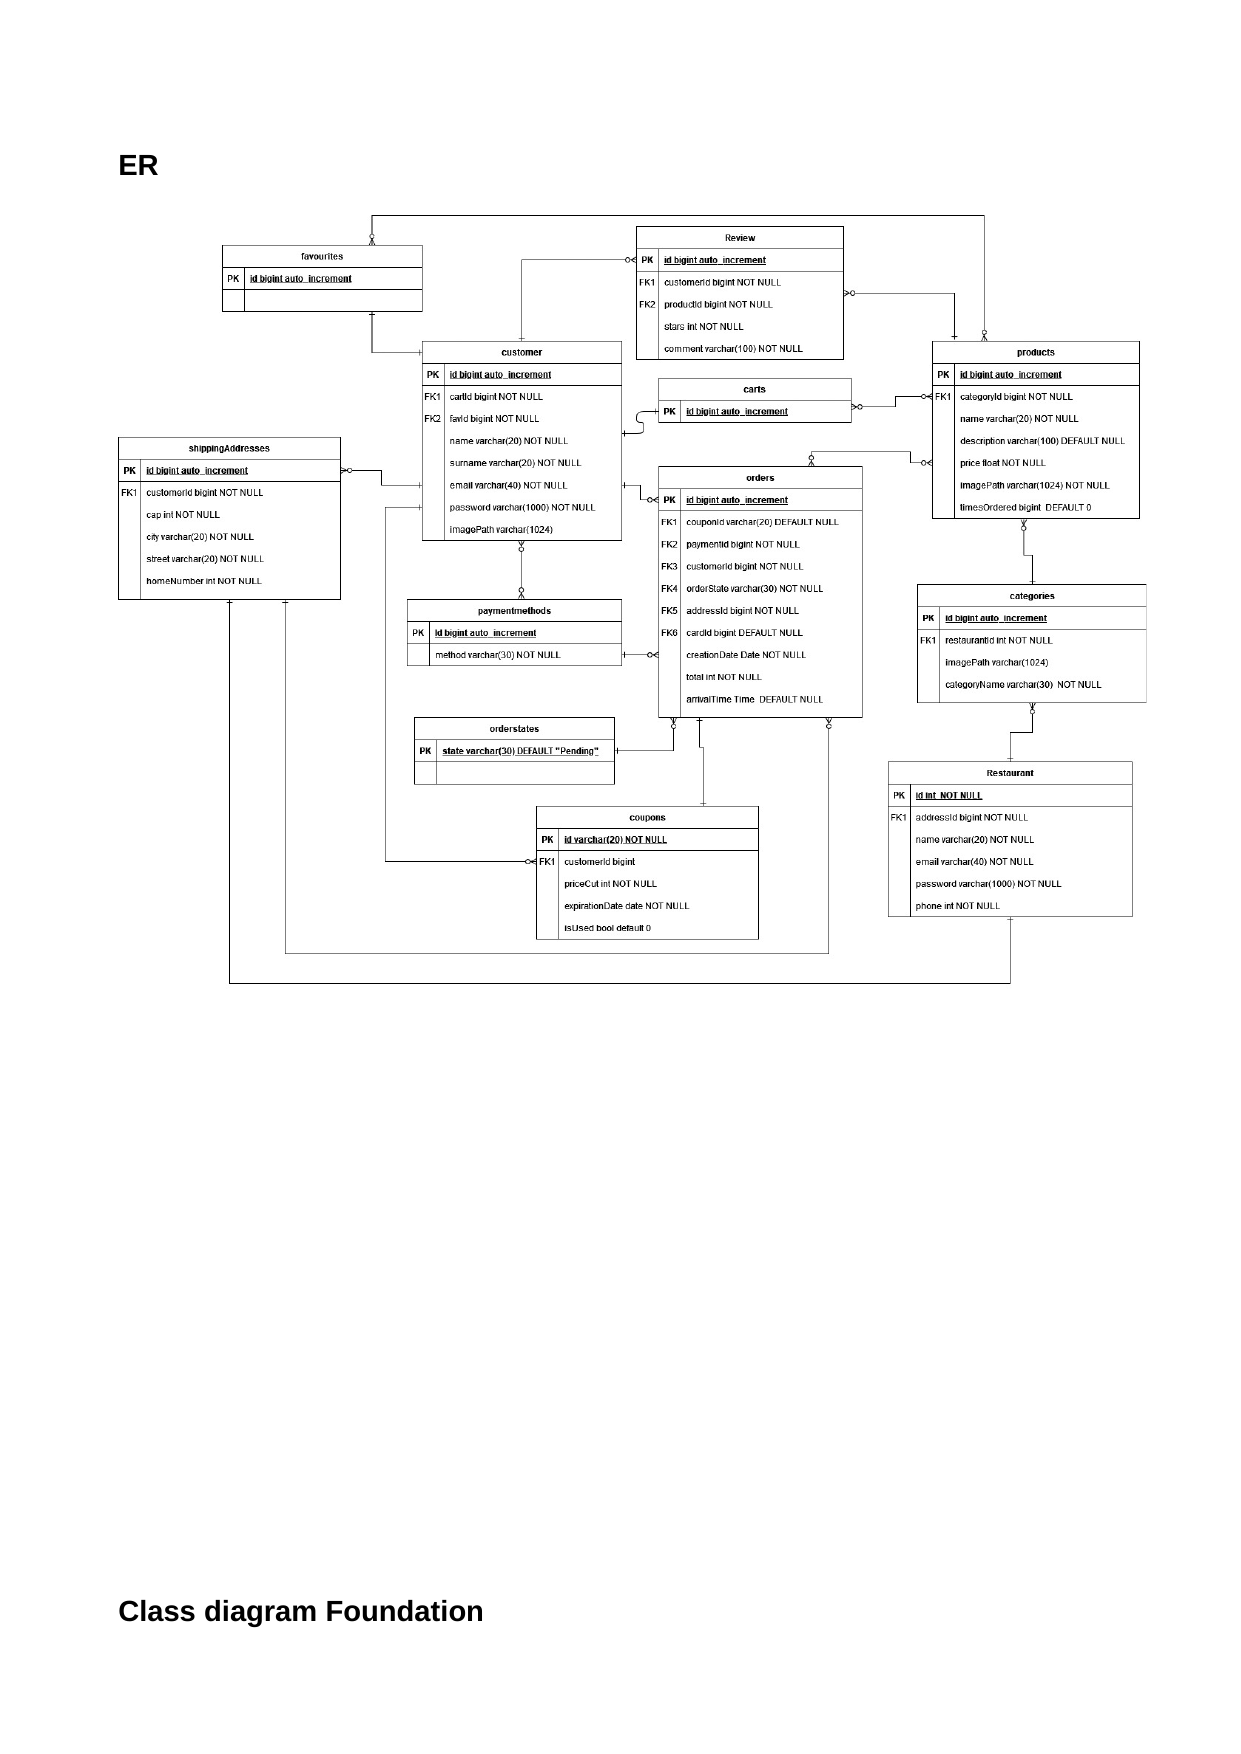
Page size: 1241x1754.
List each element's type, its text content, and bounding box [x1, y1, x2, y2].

text ER [118, 148, 1122, 181]
text Class diagram Foundation [118, 1594, 1122, 1627]
picture [118, 209, 1147, 990]
